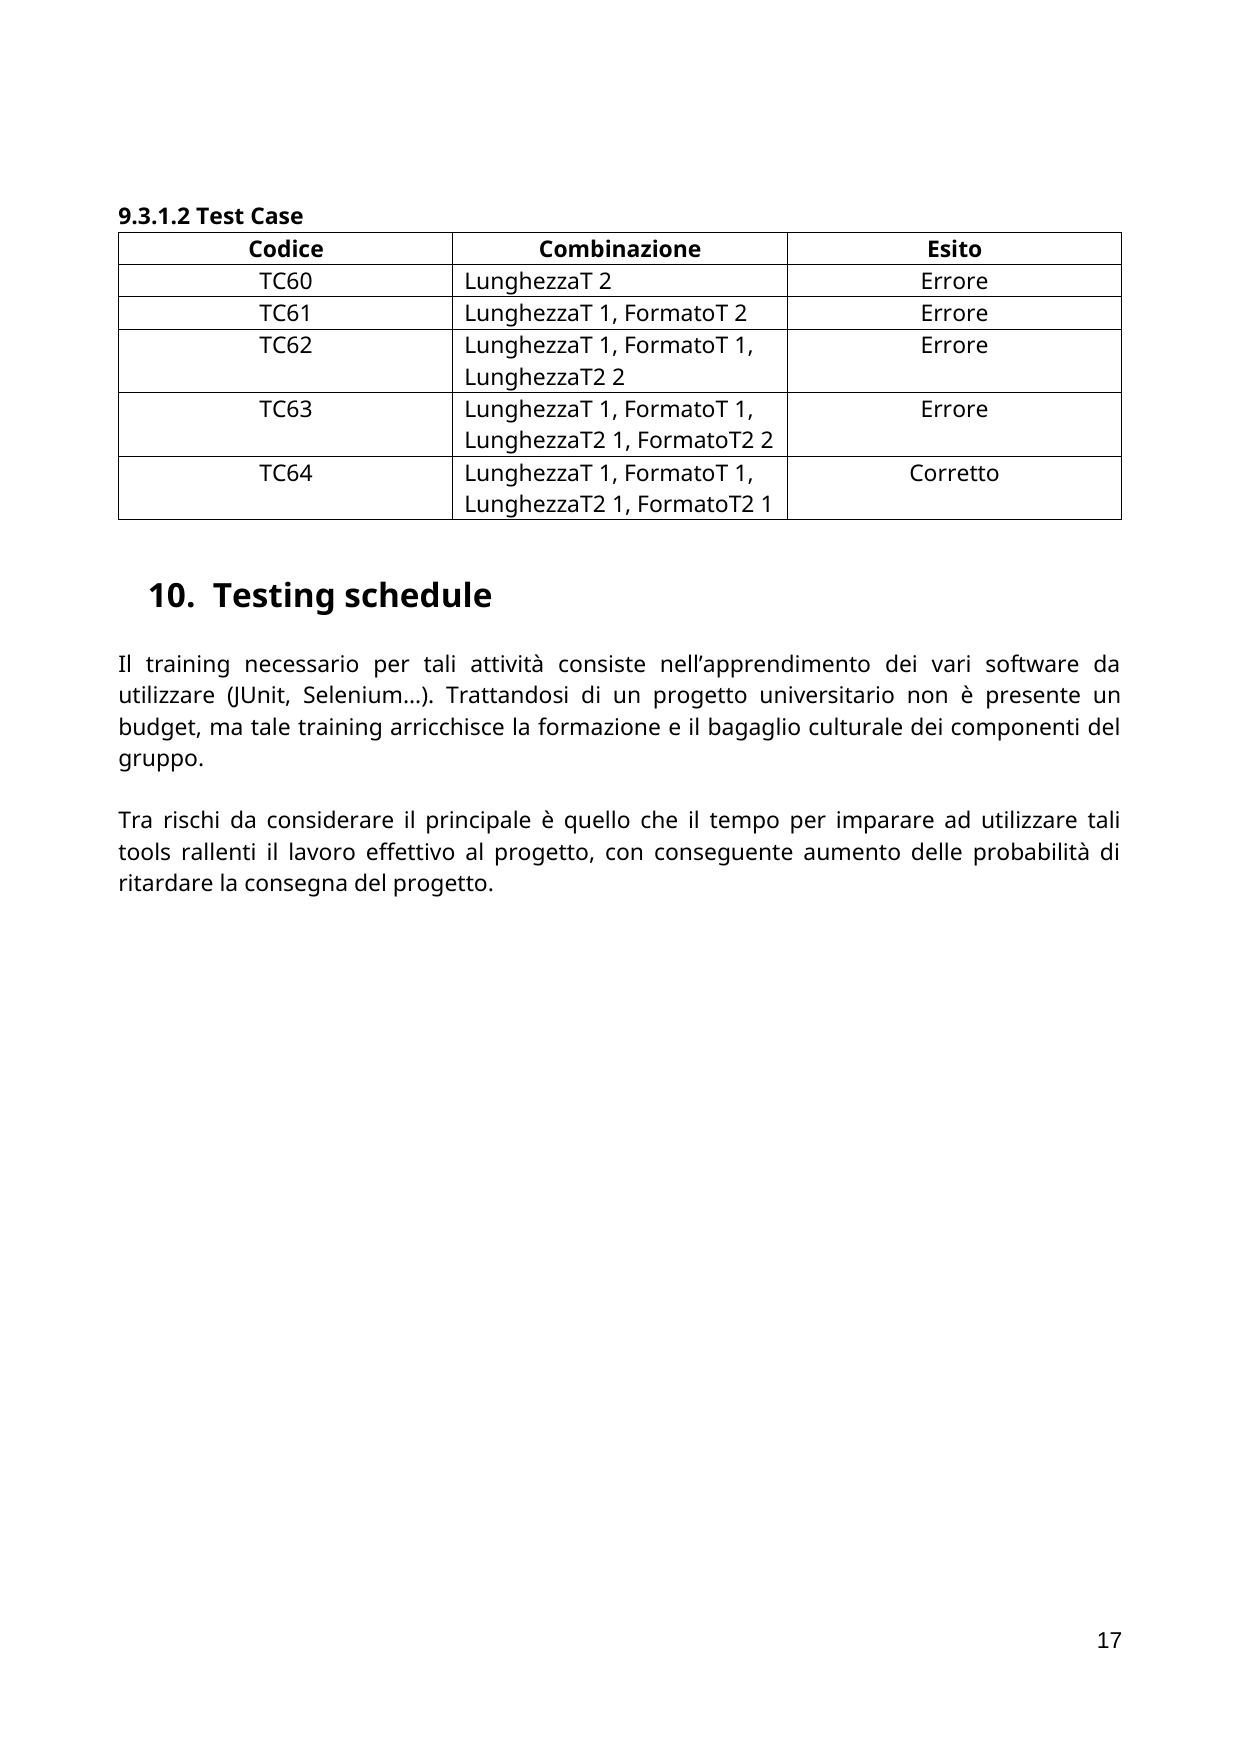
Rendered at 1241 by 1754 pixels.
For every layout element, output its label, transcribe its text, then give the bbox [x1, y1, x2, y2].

table_header Combinazione [453, 233, 787, 264]
subtitle 10. Testing schedule [148, 571, 1122, 617]
table_cell Errore [788, 297, 1121, 328]
text 9.3.1.2 Test Case [118, 200, 1122, 232]
table_cell LunghezzaT 1, FormatoT 2 [453, 297, 787, 328]
text Il training necessario per tali attività consiste nell’apprendimento dei vari software da utilizzare (JUnit, Selenium…). Trattandosi di un progetto universitario non è presente un budget, ma tale training arricchisce la formazione e il bagaglio culturale dei componenti del gruppo. [118, 648, 1122, 773]
table_cell LunghezzaT 1, FormatoT 1, LunghezzaT2 2 [453, 330, 787, 392]
table_header Esito [788, 233, 1121, 264]
table_cell LunghezzaT 1, FormatoT 1, LunghezzaT2 1, FormatoT2 1 [453, 457, 787, 519]
table_cell TC60 [119, 265, 452, 296]
table_cell Corretto [788, 457, 1121, 519]
table_cell TC63 [119, 393, 452, 456]
table_cell Errore [788, 393, 1121, 456]
table_cell LunghezzaT 1, FormatoT 1, LunghezzaT2 1, FormatoT2 2 [453, 393, 787, 456]
table_cell TC61 [119, 297, 452, 328]
table_cell Errore [788, 330, 1121, 392]
table_cell LunghezzaT 2 [453, 265, 787, 296]
table_cell TC64 [119, 457, 452, 519]
table_cell Errore [788, 265, 1121, 296]
table_header Codice [119, 233, 452, 264]
table_cell TC62 [119, 330, 452, 392]
text Tra rischi da considerare il principale è quello che il tempo per imparare ad utilizzare tali tools rallenti il lavoro effettivo al progetto, con conseguente aumento delle probabilità di ritardare la consegna del progetto. [118, 804, 1122, 898]
